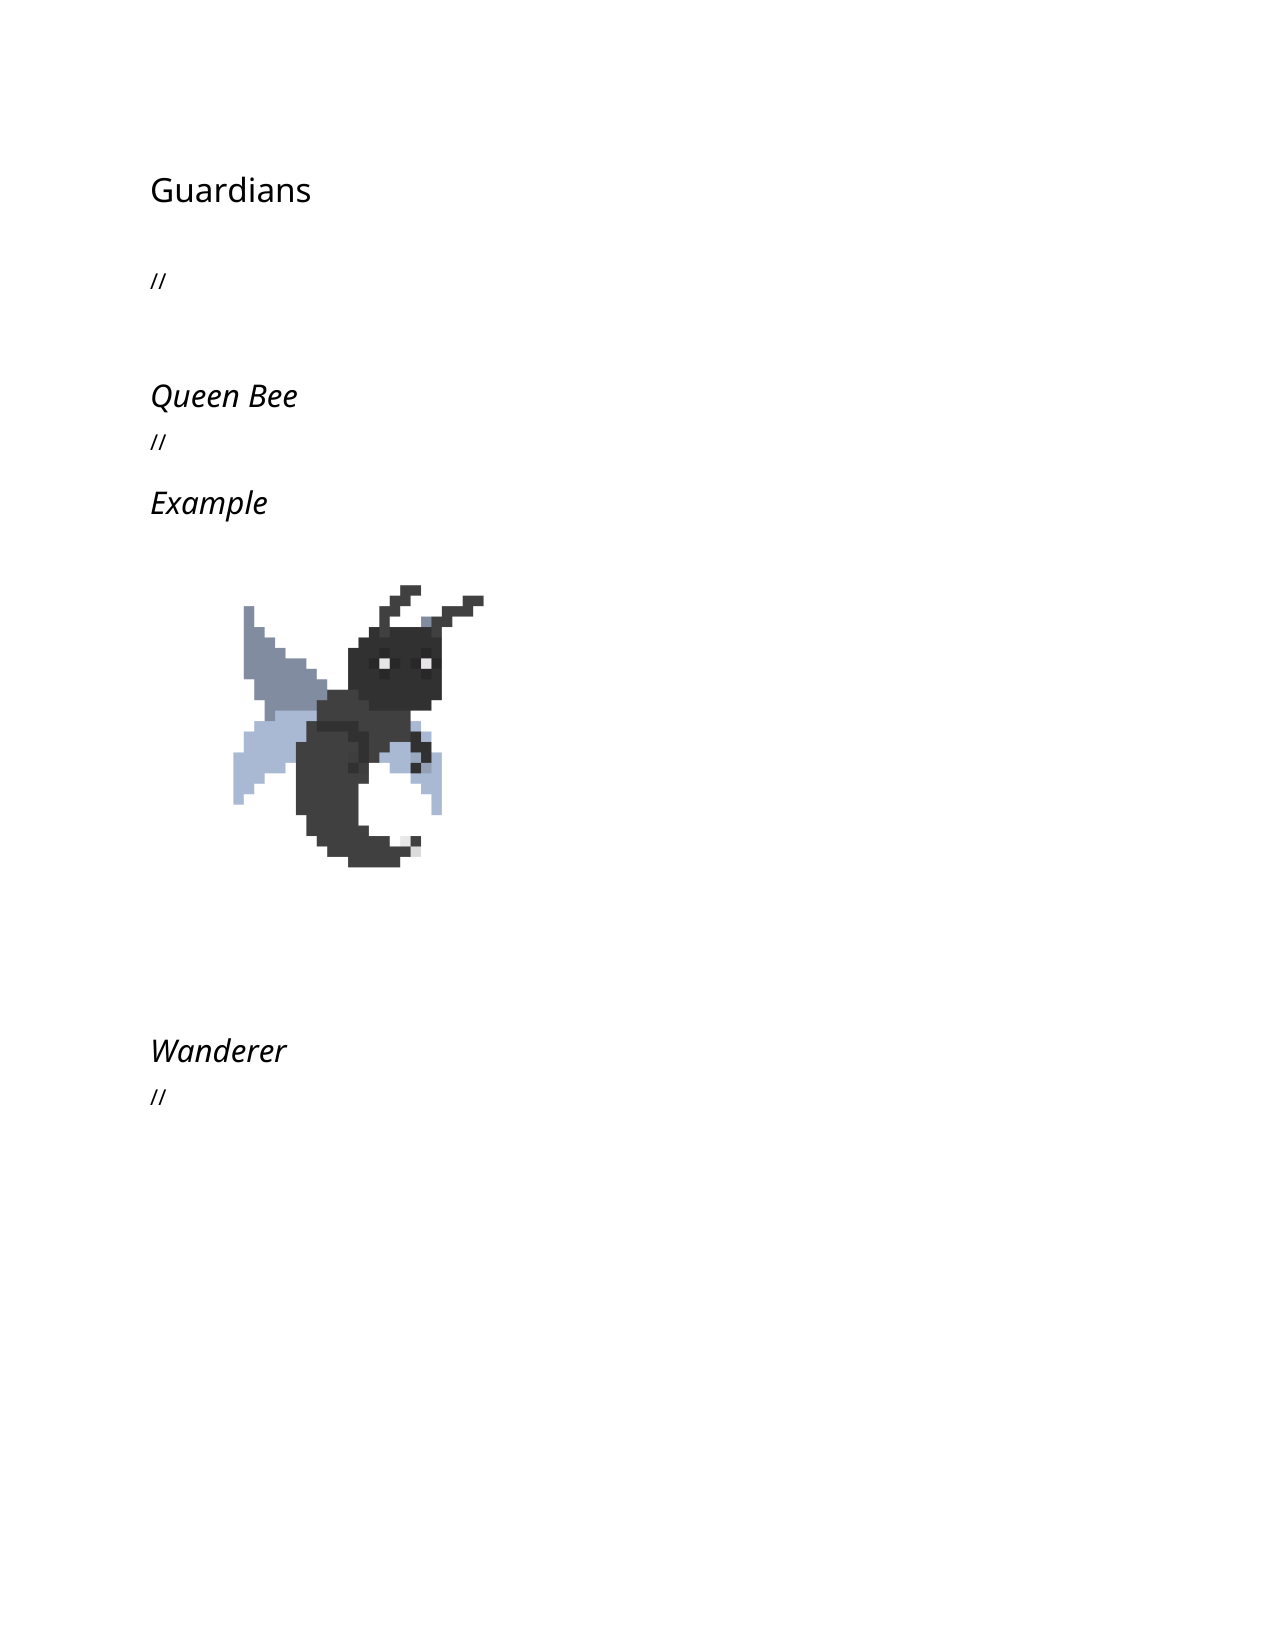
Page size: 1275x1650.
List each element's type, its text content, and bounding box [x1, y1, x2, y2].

picture [150, 533, 567, 951]
text // [150, 266, 1125, 296]
subtitle Wanderer [150, 1028, 1125, 1071]
subtitle Example [150, 481, 1125, 523]
text // [150, 427, 1125, 457]
text // [150, 1082, 1125, 1112]
subtitle Guardians [150, 167, 1125, 212]
subtitle Queen Bee [150, 374, 1125, 416]
